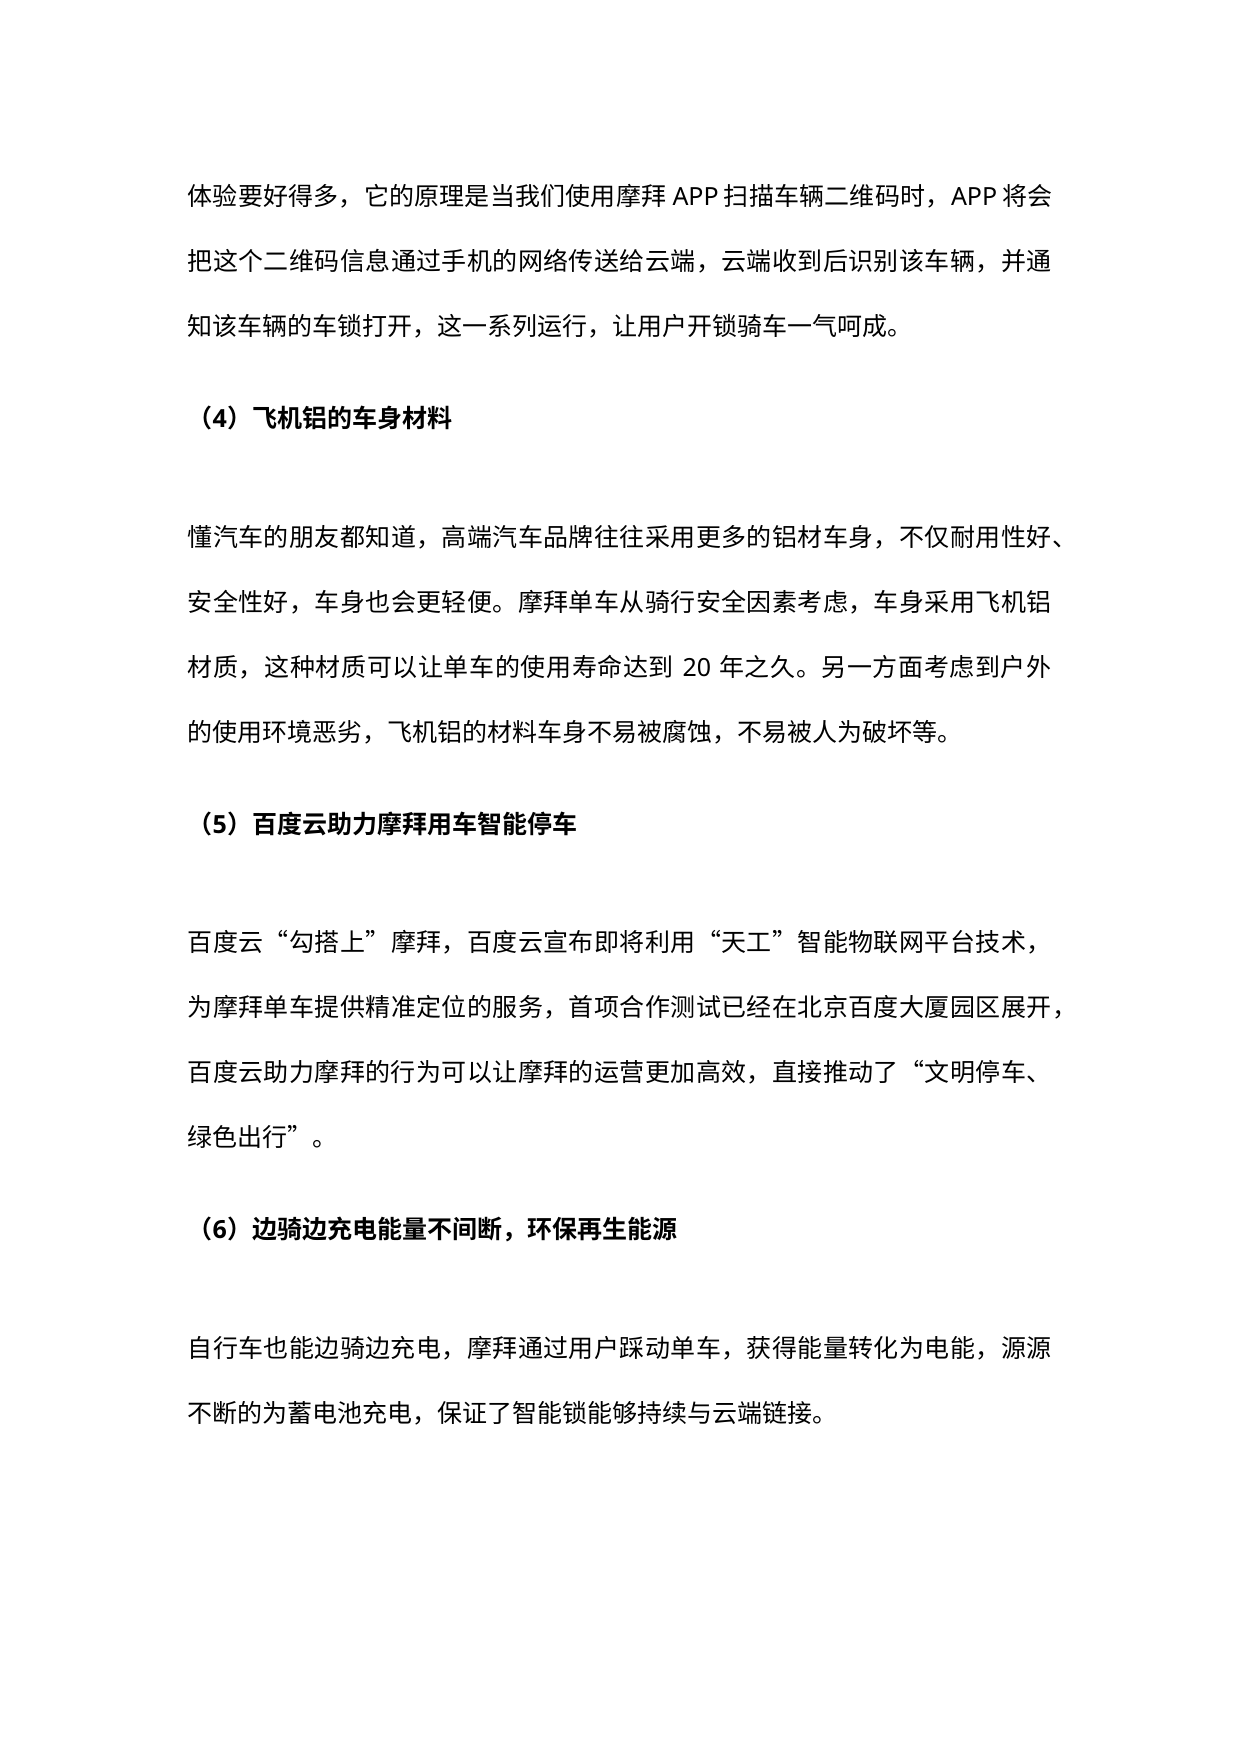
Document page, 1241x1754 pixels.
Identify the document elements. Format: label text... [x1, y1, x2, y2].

subtitle （6）边骑边充电能量不间断，环保再生能源 [187, 1195, 1053, 1260]
subtitle （4）飞机铝的车身材料 [187, 384, 1053, 449]
text 懂汽车的朋友都知道，高端汽车品牌往往采用更多的铝材车身，不仅耐用性好、安全性好，车身也会更轻便。摩拜单车从骑行安全因素考虑，车身采用飞机铝材质，这种材质可以让单车的使用寿命达到 20 年之久。另一方面考虑到户外的使用环境恶劣，飞机铝的材料车身不易被腐蚀，不易被人为破坏等。 [187, 503, 1053, 763]
subtitle （5）百度云助力摩拜用车智能停车 [187, 790, 1053, 855]
text 自行车也能边骑边充电，摩拜通过用户踩动单车，获得能量转化为电能，源源不断的为蓄电池充电，保证了智能锁能够持续与云端链接。 [187, 1314, 1053, 1444]
text 百度云“勾搭上”摩拜，百度云宣布即将利用“天工”智能物联网平台技术，为摩拜单车提供精准定位的服务，首项合作测试已经在北京百度大厦园区展开，百度云助力摩拜的行为可以让摩拜的运营更加高效，直接推动了“文明停车、绿色出行”。 [187, 908, 1053, 1168]
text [187, 162, 1053, 357]
